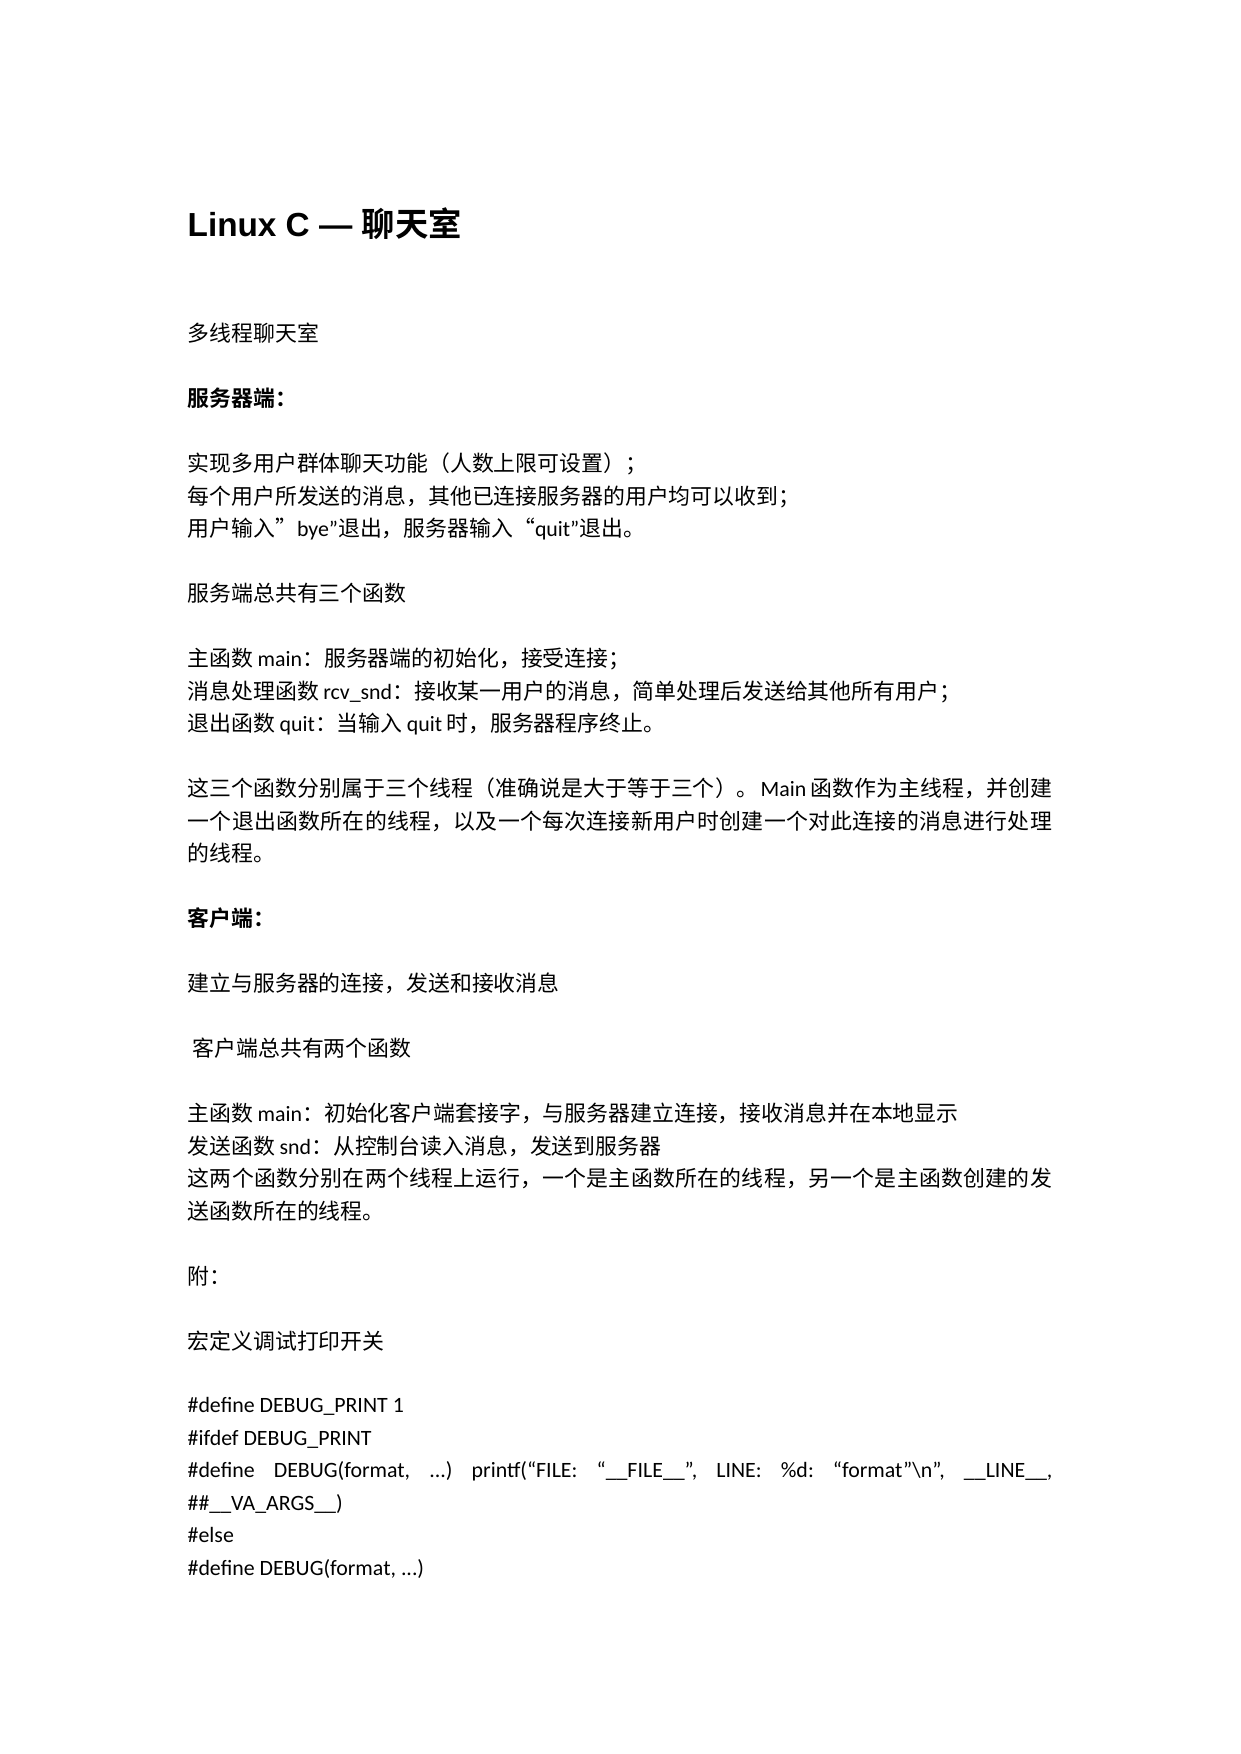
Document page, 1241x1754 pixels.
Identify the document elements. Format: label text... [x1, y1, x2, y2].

text #else [187, 1518, 1053, 1551]
text 实现多用户群体聊天功能（人数上限可设置）； [187, 446, 1053, 478]
text 消息处理函数rcv_snd：接收某一用户的消息，简单处理后发送给其他所有用户； [187, 673, 1053, 706]
text 服务端总共有三个函数 [187, 576, 1053, 608]
text #define DEBUG_PRINT 1 [187, 1388, 1053, 1421]
text 这三个函数分别属于三个线程（准确说是大于等于三个）。Main函数作为主线程，并创建一个退出函数所在的线程，以及一个每次连接新用户时创建一个对此连接的消息进行处理的线程。 [187, 771, 1053, 868]
text 多线程聊天室 [187, 316, 1053, 348]
text 发送函数snd：从控制台读入消息，发送到服务器 [187, 1128, 1053, 1161]
text #ifdef DEBUG_PRINT [187, 1421, 1053, 1453]
text 用户输入”bye”退出，服务器输入“quit”退出。 [187, 511, 1053, 543]
subtitle Linux C — 聊天室 [187, 189, 1053, 254]
text 退出函数quit：当输入quit时，服务器程序终止。 [187, 706, 1053, 738]
text 主函数main：服务器端的初始化，接受连接； [187, 641, 1053, 673]
text 这两个函数分别在两个线程上运行，一个是主函数所在的线程，另一个是主函数创建的发送函数所在的线程。 [187, 1161, 1053, 1226]
text 附： [187, 1258, 1053, 1291]
text 建立与服务器的连接，发送和接收消息 [187, 966, 1053, 998]
text 每个用户所发送的消息，其他已连接服务器的用户均可以收到； [187, 478, 1053, 511]
text 客户端： [187, 901, 1053, 933]
text 客户端总共有两个函数 [187, 1031, 1053, 1063]
text 主函数main：初始化客户端套接字，与服务器建立连接，接收消息并在本地显示 [187, 1096, 1053, 1128]
text #define DEBUG(format, ...) [187, 1551, 1053, 1583]
text #define DEBUG(format, ...) printf(“FILE: “__FILE__”, LINE: %d: “format”\n”, __LINE__, ##__VA_ARGS__) [187, 1453, 1053, 1518]
text 服务器端： [187, 381, 1053, 413]
text 宏定义调试打印开关 [187, 1323, 1053, 1356]
